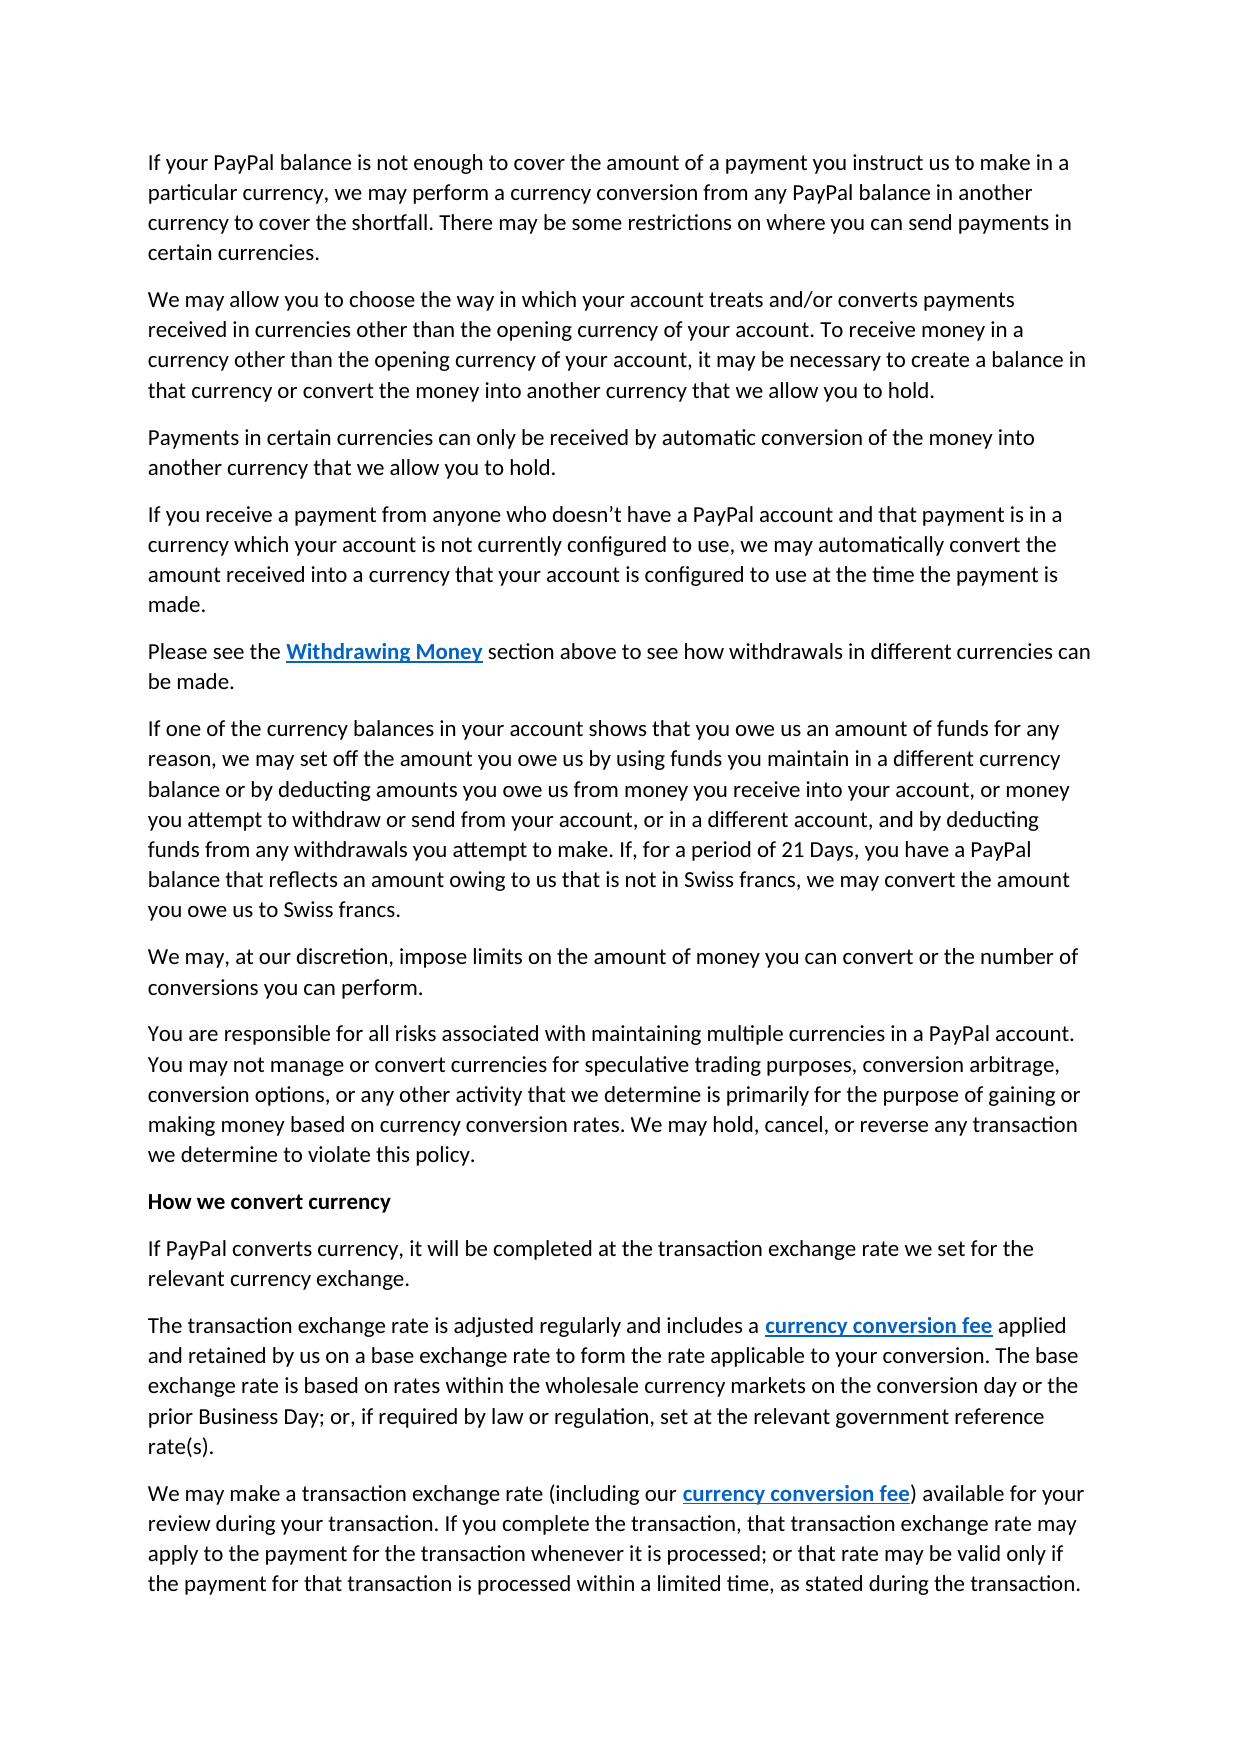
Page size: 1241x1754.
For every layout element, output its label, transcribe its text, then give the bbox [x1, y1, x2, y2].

text If your PayPal balance is not enough to cover the amount of a payment you instruct us to make in a particular currency, we may perform a currency conversion from any PayPal balance in another currency to cover the shortfall. There may be some restrictions on where you can send payments in certain currencies. [148, 148, 1093, 266]
text We may, at our discretion, impose limits on the amount of money you can convert or the number of conversions you can perform. [148, 942, 1093, 1001]
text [148, 1479, 1093, 1597]
text You are responsible for all risks associated with maintaining multiple currencies in a PayPal account. You may not manage or convert currencies for speculative trading purposes, conversion arbitrage, conversion options, or any other activity that we determine is primarily for the purpose of gaining or making money based on currency conversion rates. We may hold, cancel, or reverse any transaction we determine to violate this policy. [148, 1019, 1093, 1168]
text Payments in certain currencies can only be received by automatic conversion of the money into another currency that we allow you to hold. [148, 423, 1093, 481]
text If you receive a payment from anyone who doesn’t have a PayPal account and that payment is in a currency which your account is not currently configured to use, we may automatically convert the amount received into a currency that your account is configured to use at the time the payment is made. [148, 500, 1093, 618]
text Please see the Withdrawing Money section above to see how withdrawals in different currencies can be made. [148, 637, 1093, 695]
text How we convert currency [148, 1187, 1093, 1215]
text If one of the currency balances in your account shows that you owe us an amount of funds for any reason, we may set off the amount you owe us by using funds you maintain in a different currency balance or by deducting amounts you owe us from money you receive into your account, or money you attempt to withdraw or send from your account, or in a different account, and by deducting funds from any withdrawals you attempt to make. If, for a period of 21 Days, you have a PayPal balance that reflects an amount owing to us that is not in Swiss francs, we may convert the amount you owe us to Swiss francs. [148, 714, 1093, 923]
text The transaction exchange rate is adjusted regularly and includes a currency conversion fee applied and retained by us on a base exchange rate to form the rate applicable to your conversion. The base exchange rate is based on rates within the wholesale currency markets on the conversion day or the prior Business Day; or, if required by law or regulation, set at the relevant government reference rate(s). [148, 1311, 1093, 1460]
text If PayPal converts currency, it will be completed at the transaction exchange rate we set for the relevant currency exchange. [148, 1234, 1093, 1292]
text We may allow you to choose the way in which your account treats and/or converts payments received in currencies other than the opening currency of your account. To receive money in a currency other than the opening currency of your account, it may be necessary to create a balance in that currency or convert the money into another currency that we allow you to hold. [148, 285, 1093, 404]
